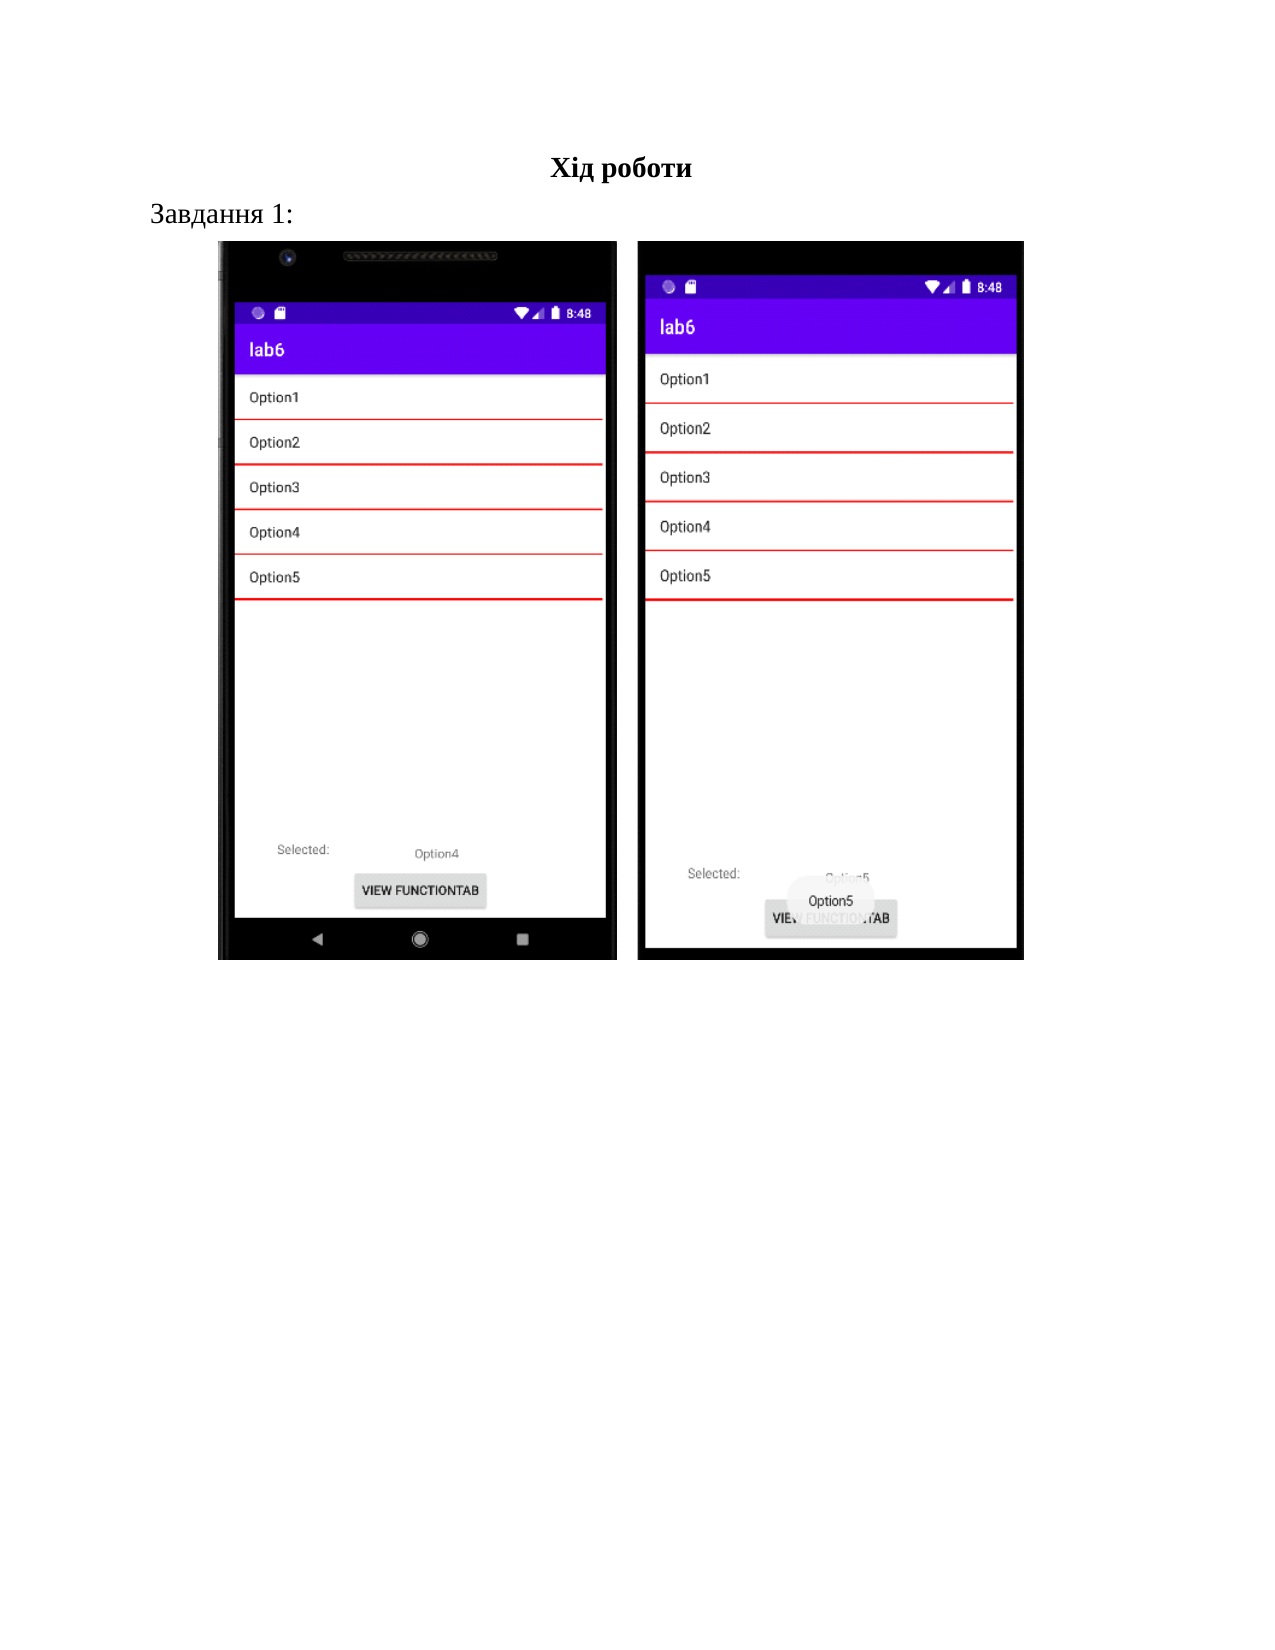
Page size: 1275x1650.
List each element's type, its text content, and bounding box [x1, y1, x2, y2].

text Хід роботи [150, 150, 1092, 183]
picture [637, 241, 1024, 960]
text Завдання 1: [150, 196, 1092, 229]
picture [218, 241, 617, 960]
